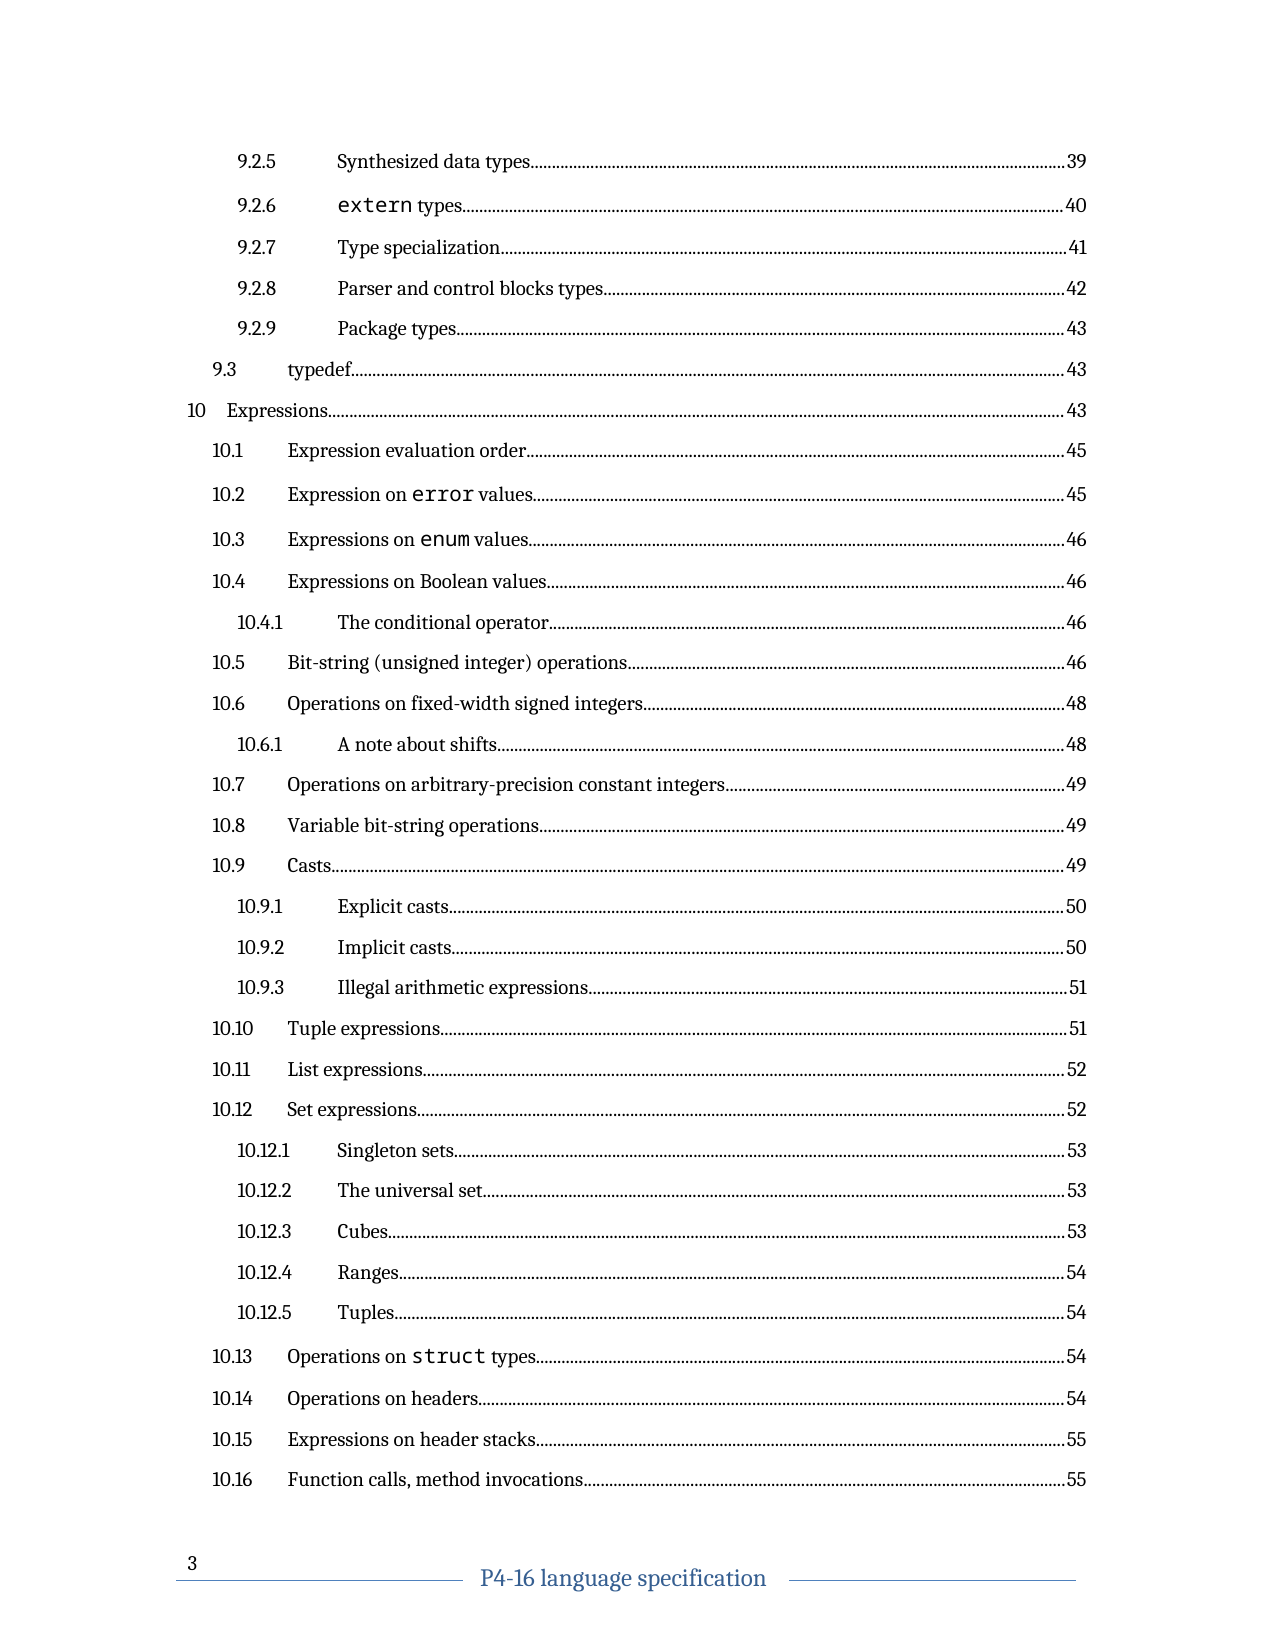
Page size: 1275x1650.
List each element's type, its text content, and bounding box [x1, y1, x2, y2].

text 10.6 Operations on fixed-width signed integers 48 [212, 692, 1087, 716]
text 10 Expressions 43 [187, 398, 1087, 422]
text 10.9.3 Illegal arithmetic expressions 51 [237, 976, 1087, 1000]
text 10.12 Set expressions 52 [212, 1098, 1087, 1122]
text 9.2.9 Package types 43 [237, 317, 1087, 341]
text 10.3 Expressions on enum values 46 [212, 524, 1087, 553]
text 10.16 Function calls, method invocations 55 [212, 1468, 1087, 1492]
text 10.12.5 Tuples 54 [237, 1301, 1087, 1325]
text 9.2.8 Parser and control blocks types 42 [237, 276, 1087, 300]
text 10.9.1 Explicit casts 50 [237, 895, 1087, 919]
text 10.12.2 The universal set 53 [237, 1179, 1087, 1203]
text 9.2.6 extern types 40 [237, 191, 1087, 219]
text 10.14 Operations on headers 54 [212, 1387, 1087, 1411]
text 10.11 List expressions 52 [212, 1057, 1087, 1081]
text 10.6.1 A note about shifts 48 [237, 732, 1087, 756]
text 9.2.5 Synthesized data types 39 [237, 150, 1087, 174]
text 9.2.7 Type specialization 41 [237, 236, 1087, 260]
text 10.1 Expression evaluation order 45 [212, 439, 1087, 463]
text 9.3 typedef 43 [212, 358, 1087, 382]
text 10.9 Casts 49 [212, 854, 1087, 878]
text 10.7 Operations on arbitrary-precision constant integers 49 [212, 773, 1087, 797]
text 10.2 Expression on error values 45 [212, 479, 1087, 508]
text 10.12.1 Singleton sets 53 [237, 1138, 1087, 1162]
text 10.12.4 Ranges 54 [237, 1260, 1087, 1284]
text 10.5 Bit-string (unsigned integer) operations 46 [212, 651, 1087, 675]
text 10.13 Operations on struct types 54 [212, 1342, 1087, 1370]
text 10.4 Expressions on Boolean values 46 [212, 570, 1087, 594]
text 10.12.3 Cubes 53 [237, 1220, 1087, 1244]
text 10.8 Variable bit-string operations 49 [212, 813, 1087, 837]
text 10.10 Tuple expressions 51 [212, 1017, 1087, 1041]
text 10.9.2 Implicit casts 50 [237, 935, 1087, 959]
text 10.4.1 The conditional operator 46 [237, 610, 1087, 634]
text 10.15 Expressions on header stacks 55 [212, 1427, 1087, 1451]
